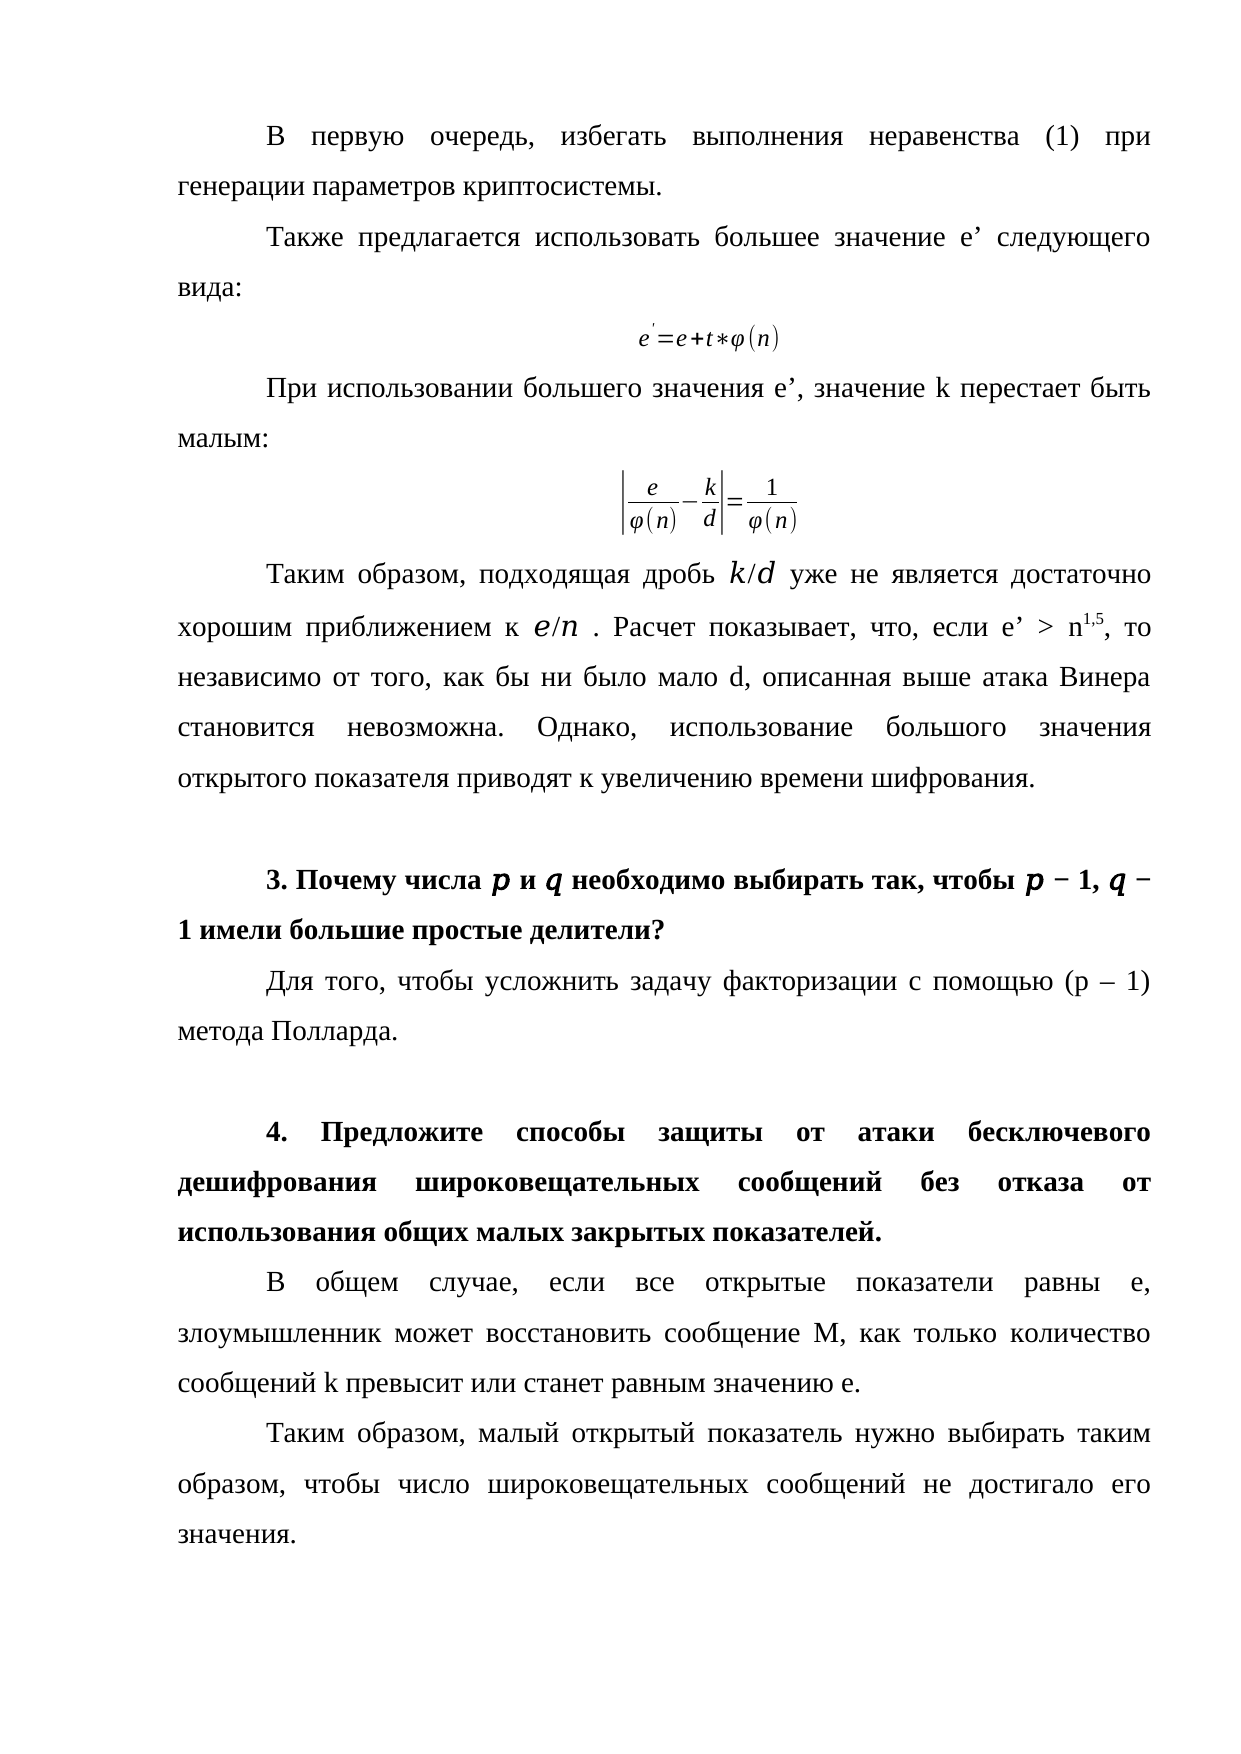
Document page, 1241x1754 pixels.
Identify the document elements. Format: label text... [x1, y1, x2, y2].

text 3. Почему числа 𝑝 и 𝑞 необходимо выбирать так, чтобы 𝑝 − 1, 𝑞 − 1 имели большие простые делители? [177, 860, 1152, 946]
text Также предлагается использовать большее значение е’ следующего вида: [177, 219, 1152, 303]
text В первую очередь, избегать выполнения неравенства (1) при генерации параметров криптосистемы. [177, 118, 1152, 202]
text Таким образом, подходящая дробь 𝑘/𝑑 уже не является достаточно хорошим приближением к 𝑒/𝑛 . Расчет показывает, что, если e’ > n1,5, то независимо от того, как бы ни было мало d, описанная выше атака Винера становится невозможна. Однако, использование большого значения открытого показателя приводят к увеличению времени шифрования. [177, 554, 1152, 793]
text Таким образом, малый открытый показатель нужно выбирать таким образом, чтобы число широковещательных сообщений не достигало его значения. [177, 1416, 1152, 1550]
text В общем случае, если все открытые показатели равны e, злоумышленник может восстановить сообщение M, как только количество сообщений k превысит или станет равным значению e. [177, 1264, 1152, 1399]
text При использовании большего значения e’, значение k перестает быть малым: [177, 370, 1152, 453]
text 4. Предложите способы защиты от атаки бесключевого дешифрования широковещательных сообщений без отказа от использования общих малых закрытых показателей. [177, 1114, 1152, 1248]
text Для того, чтобы усложнить задачу факторизации с помощью (p – 1) метода Полларда. [177, 963, 1152, 1047]
